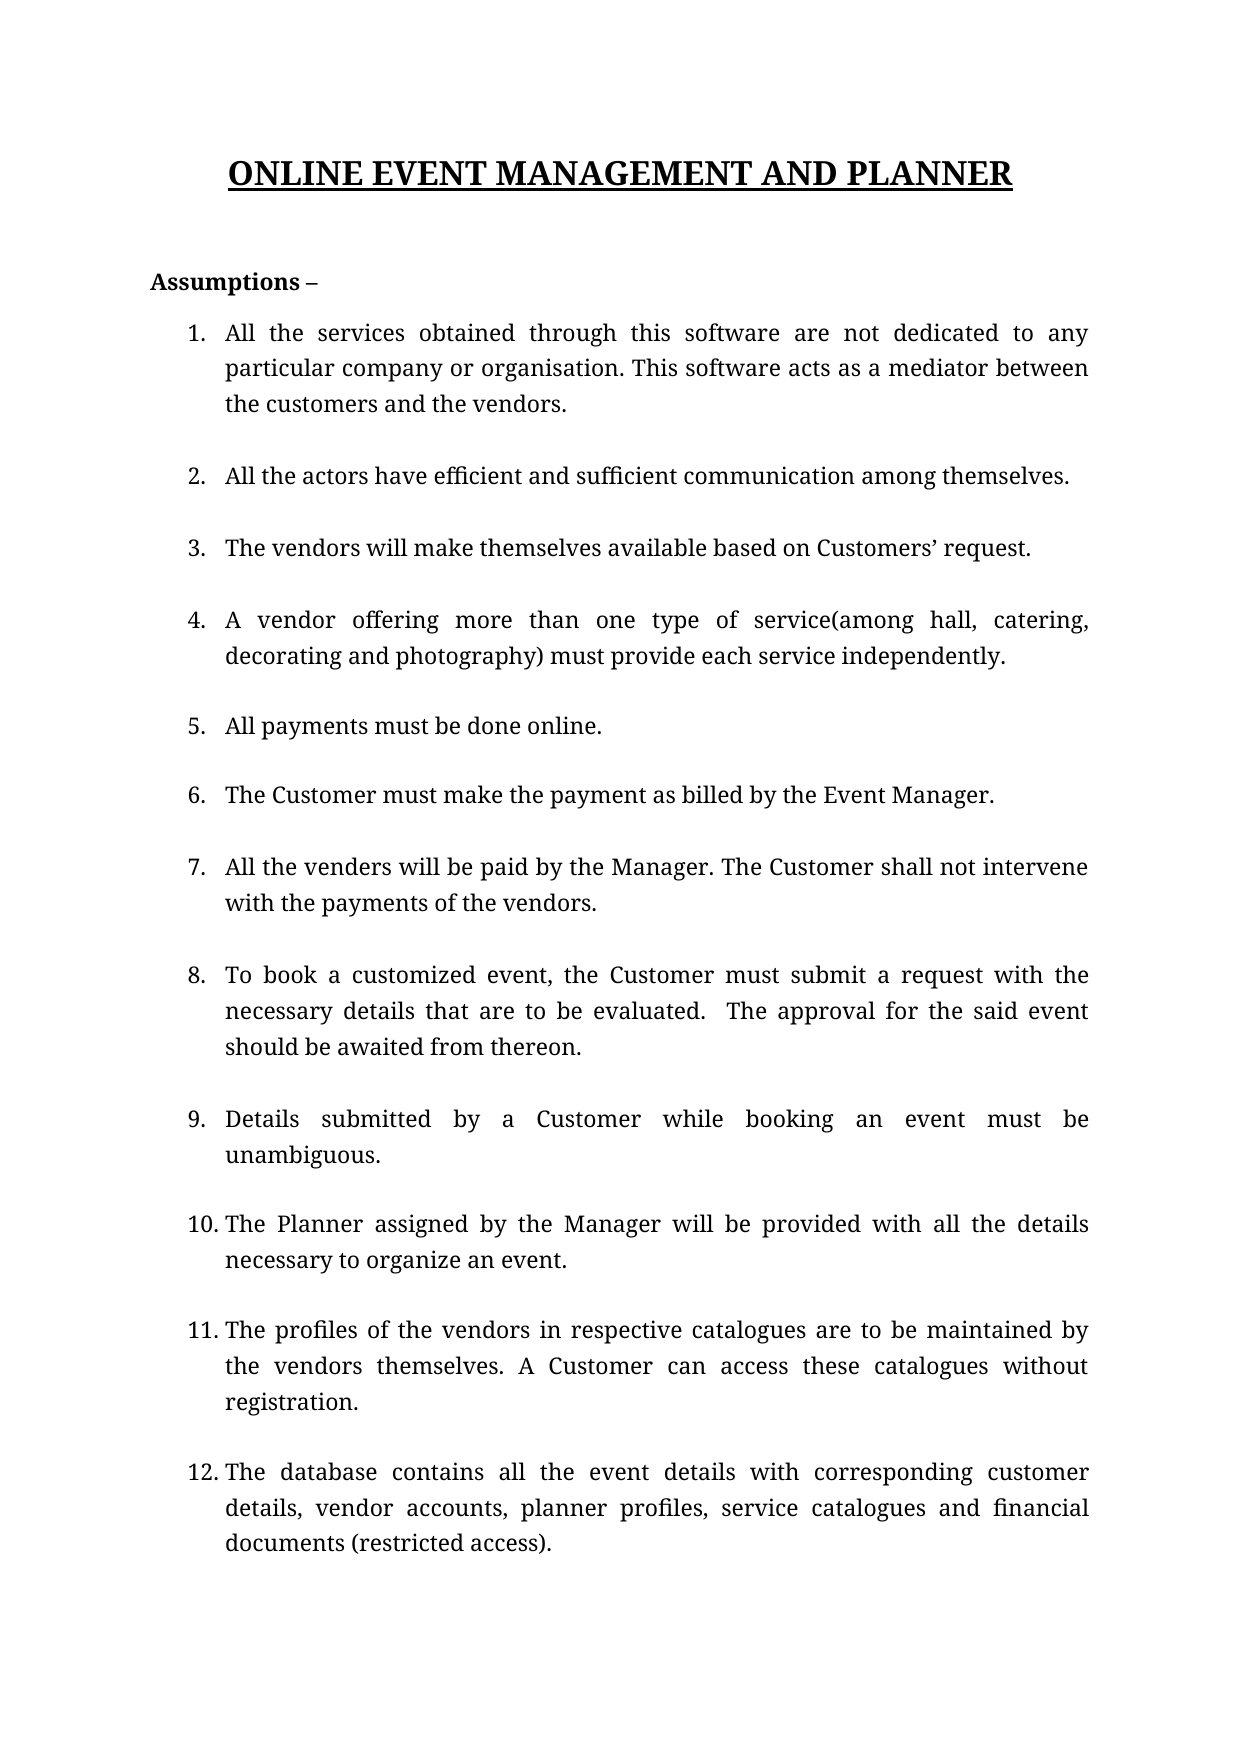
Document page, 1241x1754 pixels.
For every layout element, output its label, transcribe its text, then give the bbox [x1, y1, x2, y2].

list The database contains all the event details with corresponding customer details, vendor accounts, planner profiles, service catalogues and financial documents (restricted access). [187, 1456, 1090, 1559]
list Details submitted by a Customer while booking an event must be unambiguous. [187, 1103, 1090, 1170]
list All the venders will be paid by the Manager. The Customer shall not intervene with the payments of the vendors. [187, 851, 1090, 918]
list The Planner assigned by the Manager will be provided with all the details necessary to organize an event. [187, 1208, 1090, 1276]
list A vendor offering more than one type of service(among hall, catering, decorating and photography) must provide each service independently. [187, 604, 1090, 671]
list The Customer must make the payment as billed by the Event Manager. [187, 779, 1090, 811]
list To book a customized event, the Customer must submit a request with the necessary details that are to be evaluated. The approval for the said event should be awaited from thereon. [187, 959, 1090, 1062]
text ONLINE EVENT MANAGEMENT AND PLANNER [150, 150, 1090, 195]
text Assumptions – [150, 266, 1090, 297]
list All the services obtained through this software are not dedicated to any particular company or organisation. This software acts as a mediator between the customers and the vendors. [187, 316, 1090, 419]
list The profiles of the vendors in respective catalogues are to be maintained by the vendors themselves. A Customer can access these catalogues without registration. [187, 1314, 1090, 1417]
list All the actors have efficient and sufficient communication among themselves. [187, 460, 1090, 491]
list All payments must be done online. [187, 709, 1090, 741]
list The vendors will make themselves available based on Customers’ request. [187, 532, 1090, 563]
